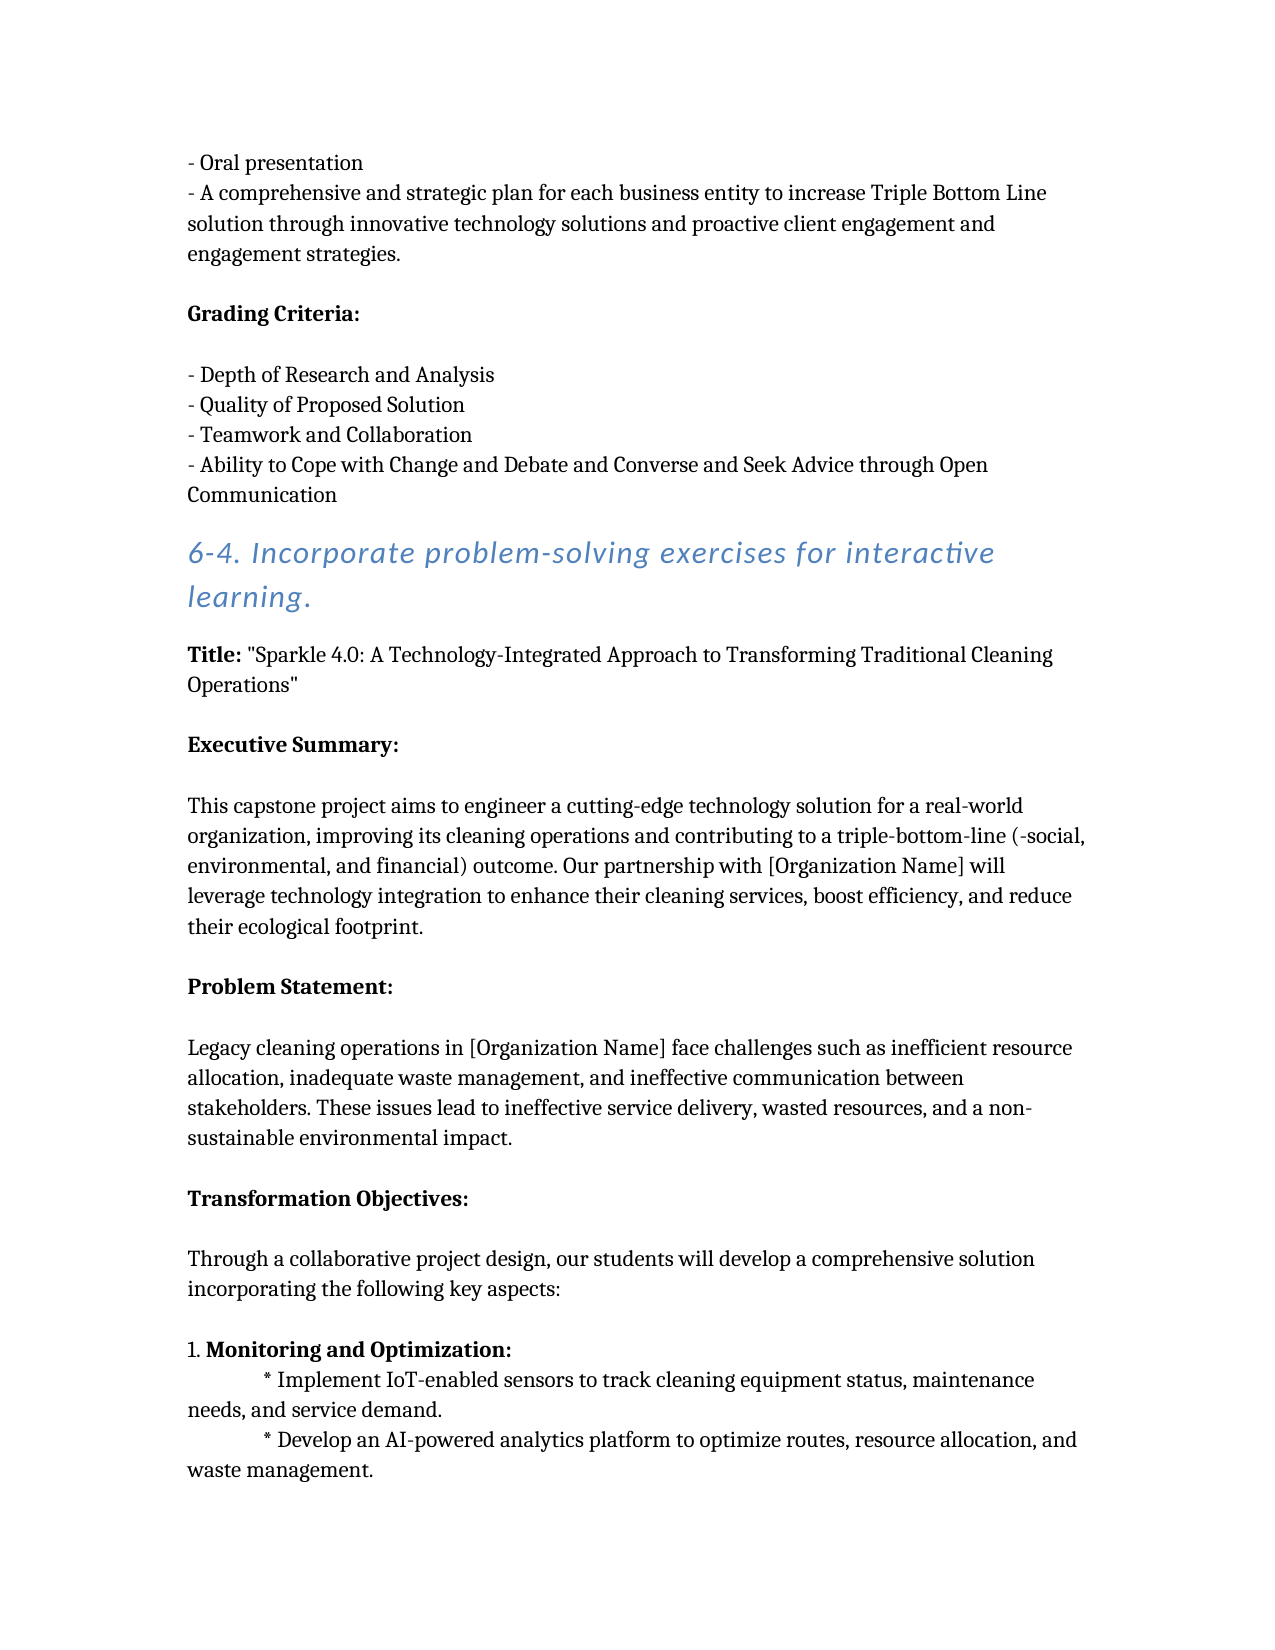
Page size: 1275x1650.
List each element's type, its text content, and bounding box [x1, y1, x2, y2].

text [187, 150, 1087, 509]
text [187, 642, 1087, 1484]
subtitle 6-4. Incorporate problem-solving exercises for interactive learning. [187, 533, 1087, 615]
